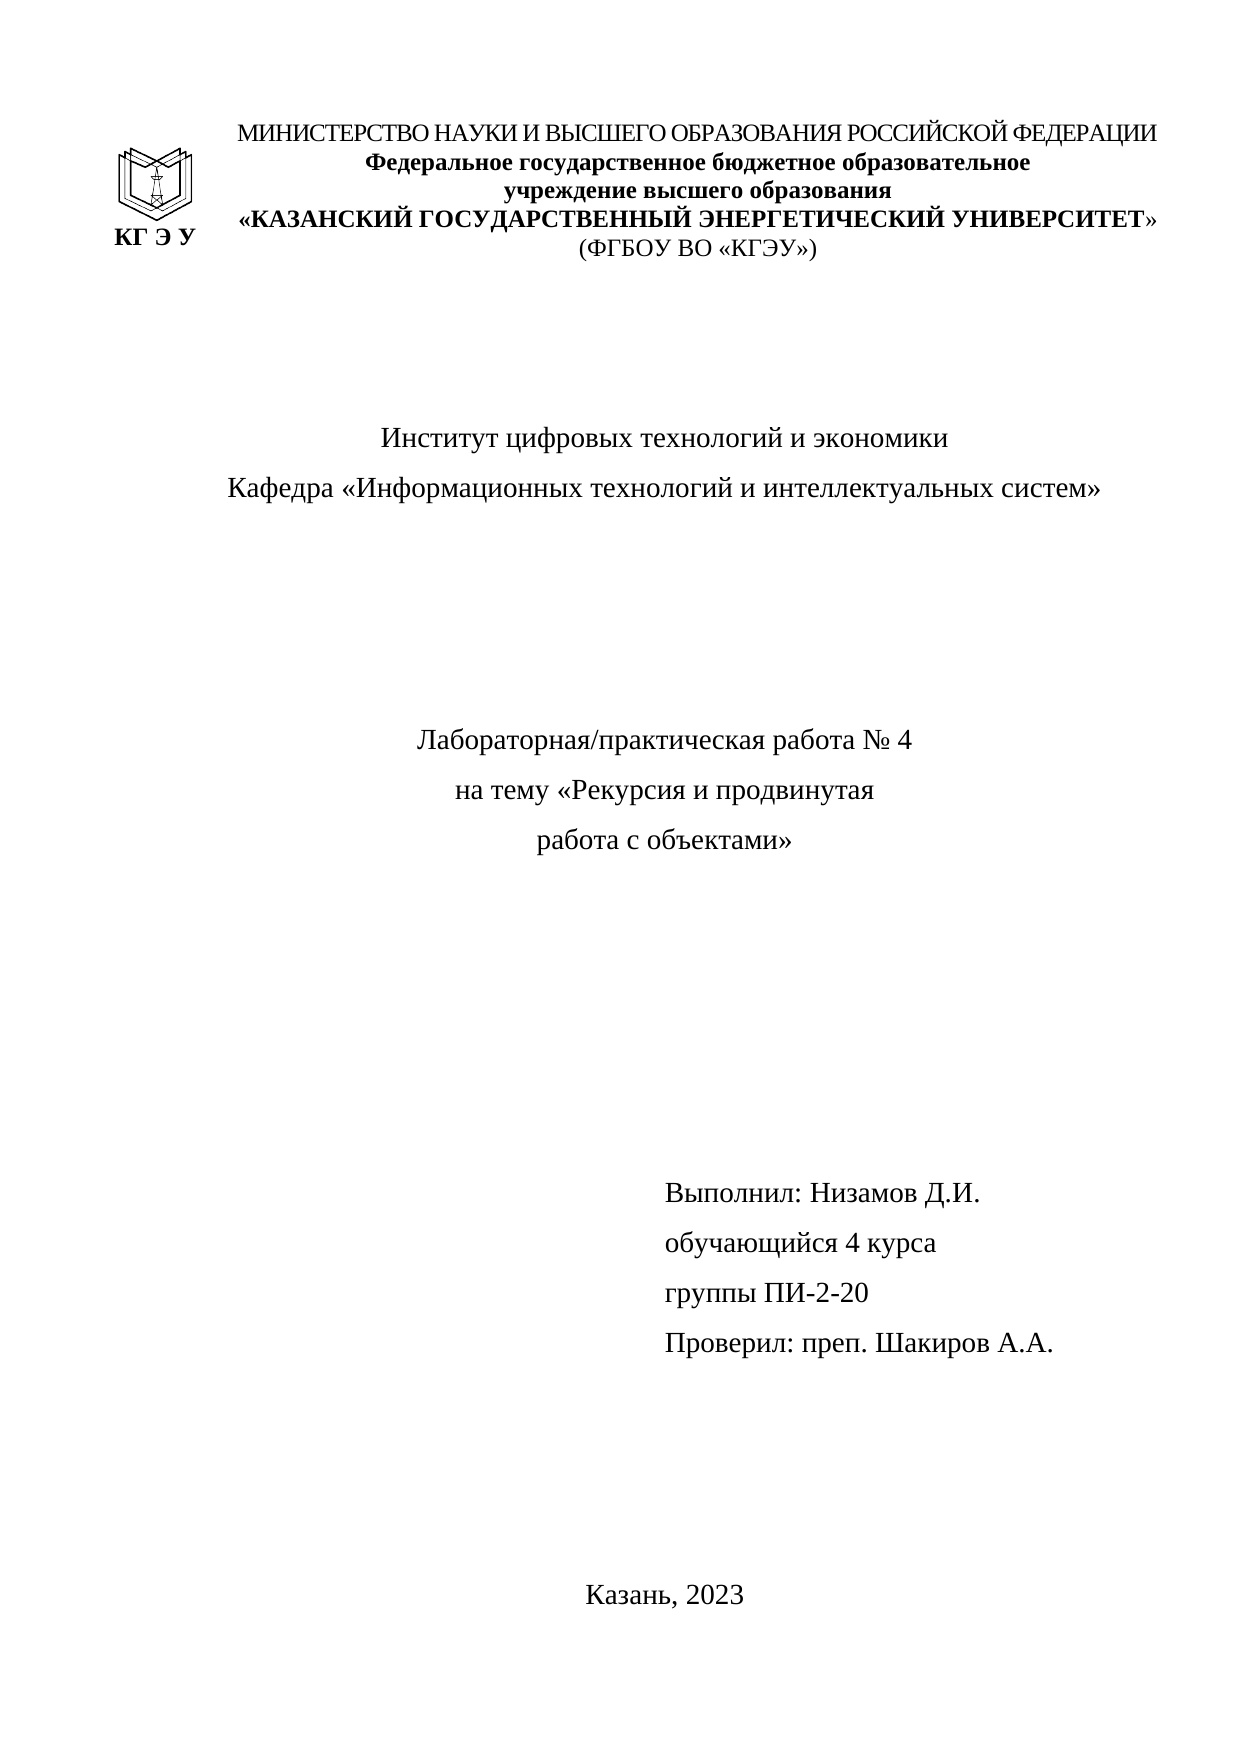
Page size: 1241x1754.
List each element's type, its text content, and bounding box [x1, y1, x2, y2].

text Кафедра «Информационных технологий и интеллектуальных систем» [177, 470, 1152, 504]
text группы ПИ-2-20 [664, 1275, 1152, 1309]
text работа с объектами» [177, 822, 1152, 856]
text Лабораторная/практическая работа № 4 [177, 722, 1152, 755]
table_header КГ Э У [89, 118, 221, 262]
text Проверил: преп. Шакиров А.А. [664, 1326, 1152, 1359]
table_header МИНИСТЕРСТВО НАУКИ И ВЫСШЕГО ОБРАЗОВАНИЯ РОССИЙСКОЙ ФЕДЕРАЦИИ Федеральное государственное бюджетное образовательное учреждение высшего образования «КАЗАНСКИЙ ГОСУДАРСТВЕННЫЙ ЭНЕРГЕТИЧЕСКИЙ УНИВЕРСИТЕТ» (ФГБОУ ВО «КГЭУ») [221, 118, 1174, 262]
text обучающийся 4 курса [664, 1225, 1152, 1258]
text на тему «Рекурсия и продвинутая [177, 772, 1152, 806]
text Выполнил: Низамов Д.И. [664, 1175, 1152, 1208]
text Институт цифровых технологий и экономики [177, 420, 1152, 453]
text Казань, 2023 [177, 1577, 1152, 1611]
